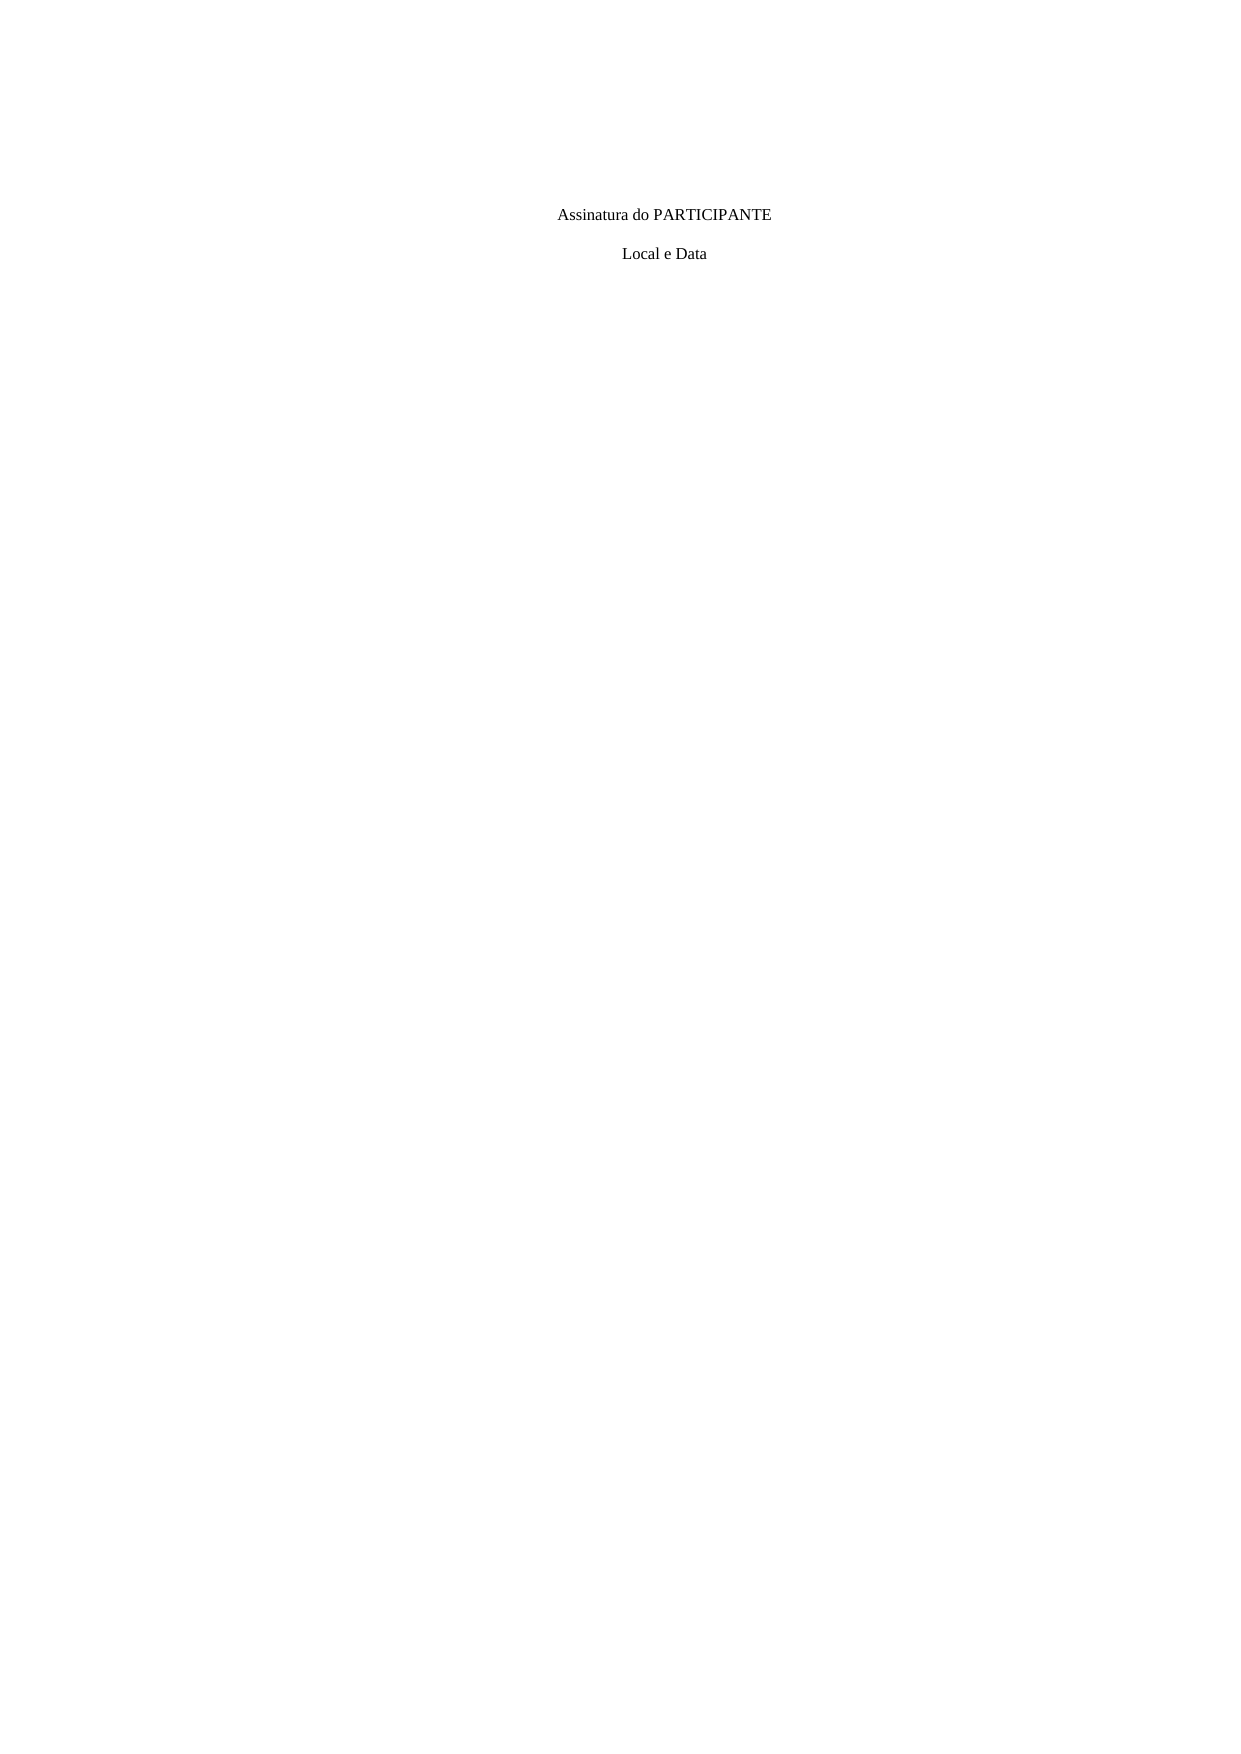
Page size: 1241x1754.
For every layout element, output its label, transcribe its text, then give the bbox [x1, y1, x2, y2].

text Assinatura do PARTICIPANTE [207, 205, 1122, 224]
text Local e Data [207, 243, 1122, 263]
